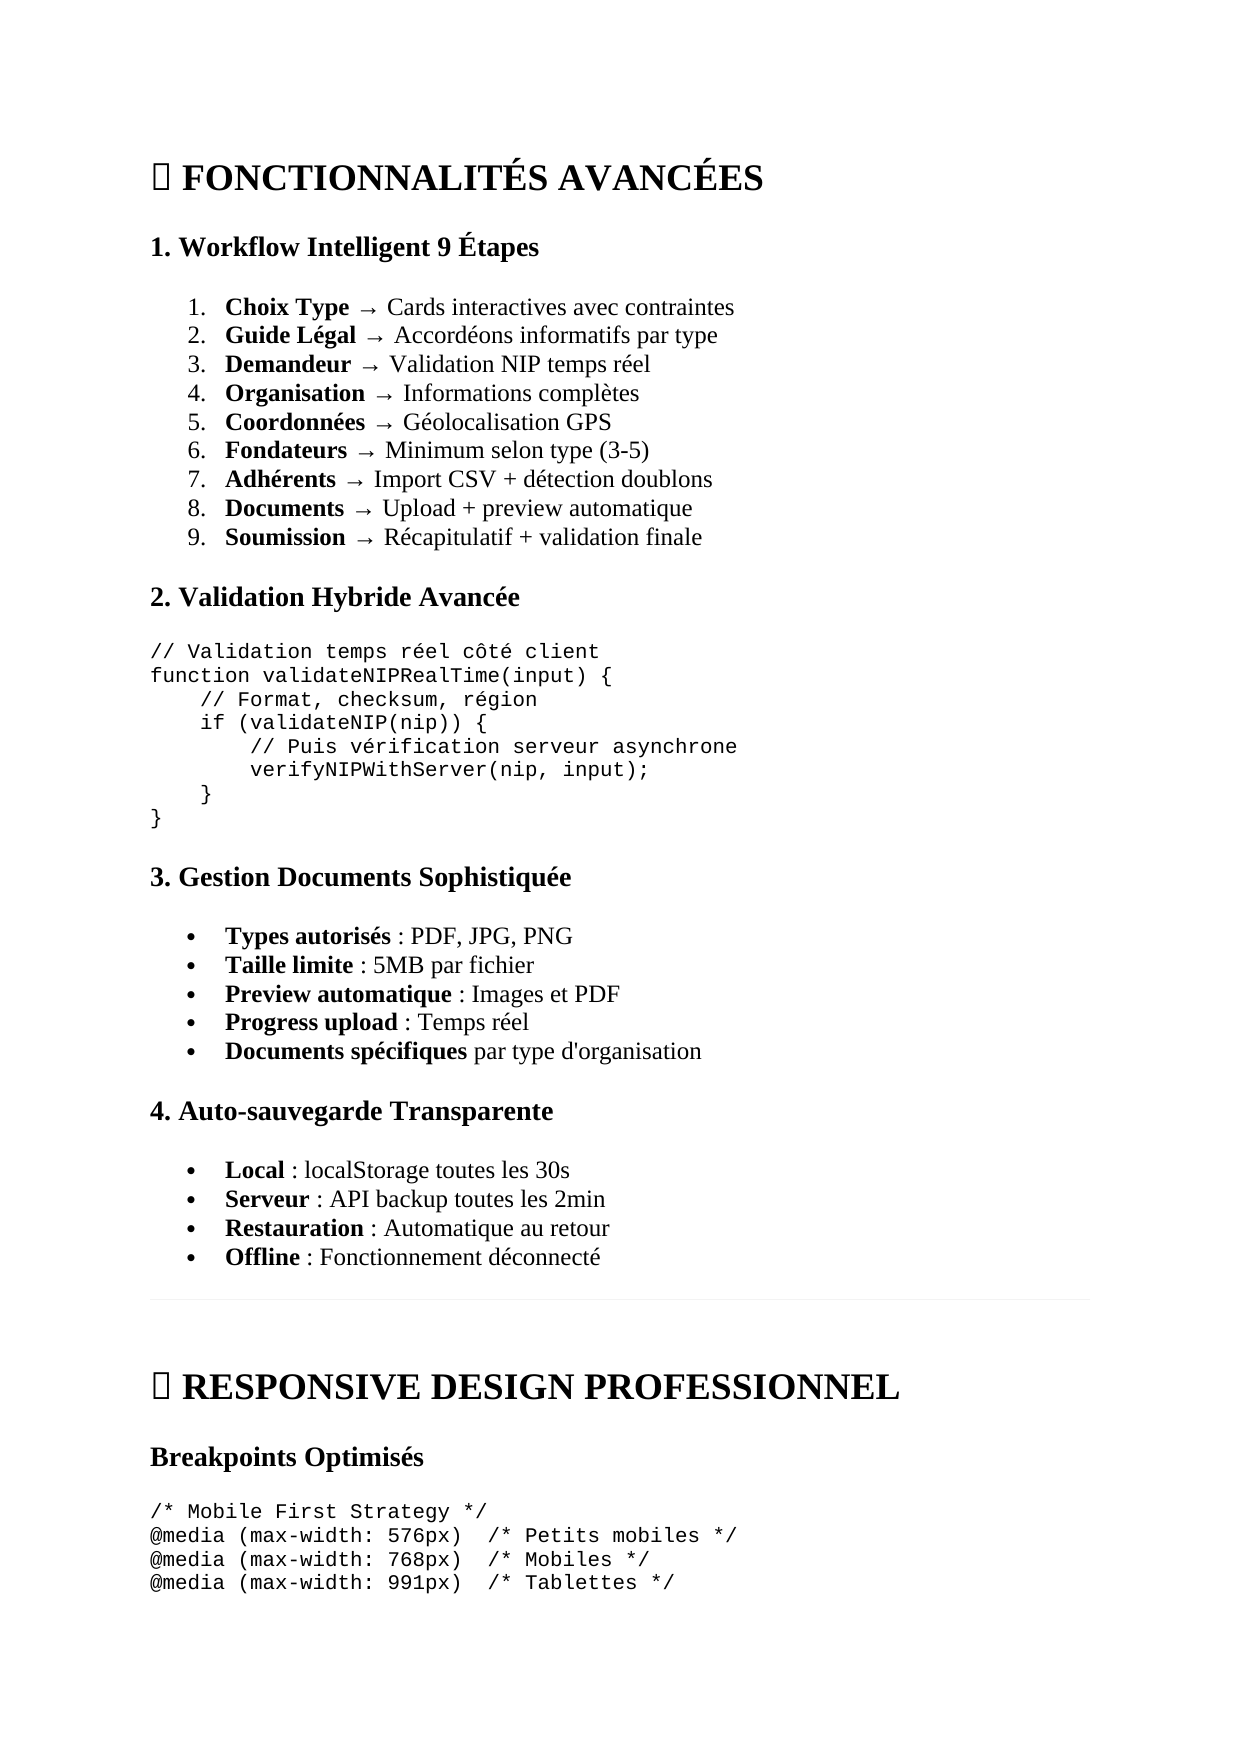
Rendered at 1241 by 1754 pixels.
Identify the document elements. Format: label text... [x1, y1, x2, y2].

list Guide Légal → Accordéons informatifs par type [187, 321, 1090, 349]
list Choix Type → Cards interactives avec contraintes [187, 292, 1090, 321]
text } [150, 807, 1090, 830]
text 1. Workflow Intelligent 9 Étapes [150, 230, 1090, 263]
text 3. Gestion Documents Sophistiquée [150, 859, 1090, 892]
text @media (max-width: 576px) /* Petits mobiles */ [150, 1525, 1090, 1548]
list Offline : Fonctionnement déconnecté [187, 1242, 1090, 1271]
text } [150, 783, 1090, 807]
list Adhérents → Import CSV + détection doublons [187, 464, 1090, 493]
list Fondateurs → Minimum selon type (3-5) [187, 436, 1090, 464]
text 2. Validation Hybride Avancée [150, 580, 1090, 612]
list Serveur : API backup toutes les 2min [187, 1184, 1090, 1213]
list Progress upload : Temps réel [187, 1007, 1090, 1036]
text @media (max-width: 768px) /* Mobiles */ [150, 1548, 1090, 1572]
text 📱 RESPONSIVE DESIGN PROFESSIONNEL [150, 1359, 1090, 1411]
text 🚀 FONCTIONNALITÉS AVANCÉES [150, 150, 1090, 201]
text /* Mobile First Strategy */ [150, 1501, 1090, 1525]
list Documents spécifiques par type d'organisation [187, 1036, 1090, 1065]
list Restauration : Automatique au retour [187, 1213, 1090, 1242]
list Local : localStorage toutes les 30s [187, 1156, 1090, 1184]
list Coordonnées → Géolocalisation GPS [187, 407, 1090, 436]
list Types autorisés : PDF, JPG, PNG [187, 921, 1090, 950]
list Soumission → Récapitulatif + validation finale [187, 522, 1090, 551]
text if (validateNIP(nip)) { [150, 712, 1090, 736]
text @media (max-width: 991px) /* Tablettes */ [150, 1572, 1090, 1596]
text // Format, checksum, région [150, 688, 1090, 712]
text // Validation temps réel côté client [150, 641, 1090, 665]
list Documents → Upload + preview automatique [187, 493, 1090, 522]
text 4. Auto-sauvegarde Transparente [150, 1094, 1090, 1126]
text verifyNIPWithServer(nip, input); [150, 759, 1090, 783]
list Preview automatique : Images et PDF [187, 979, 1090, 1007]
list Organisation → Informations complètes [187, 378, 1090, 407]
text Breakpoints Optimisés [150, 1440, 1090, 1472]
text // Puis vérification serveur asynchrone [150, 736, 1090, 759]
list Demandeur → Validation NIP temps réel [187, 349, 1090, 378]
list Taille limite : 5MB par fichier [187, 950, 1090, 979]
text function validateNIPRealTime(input) { [150, 665, 1090, 688]
